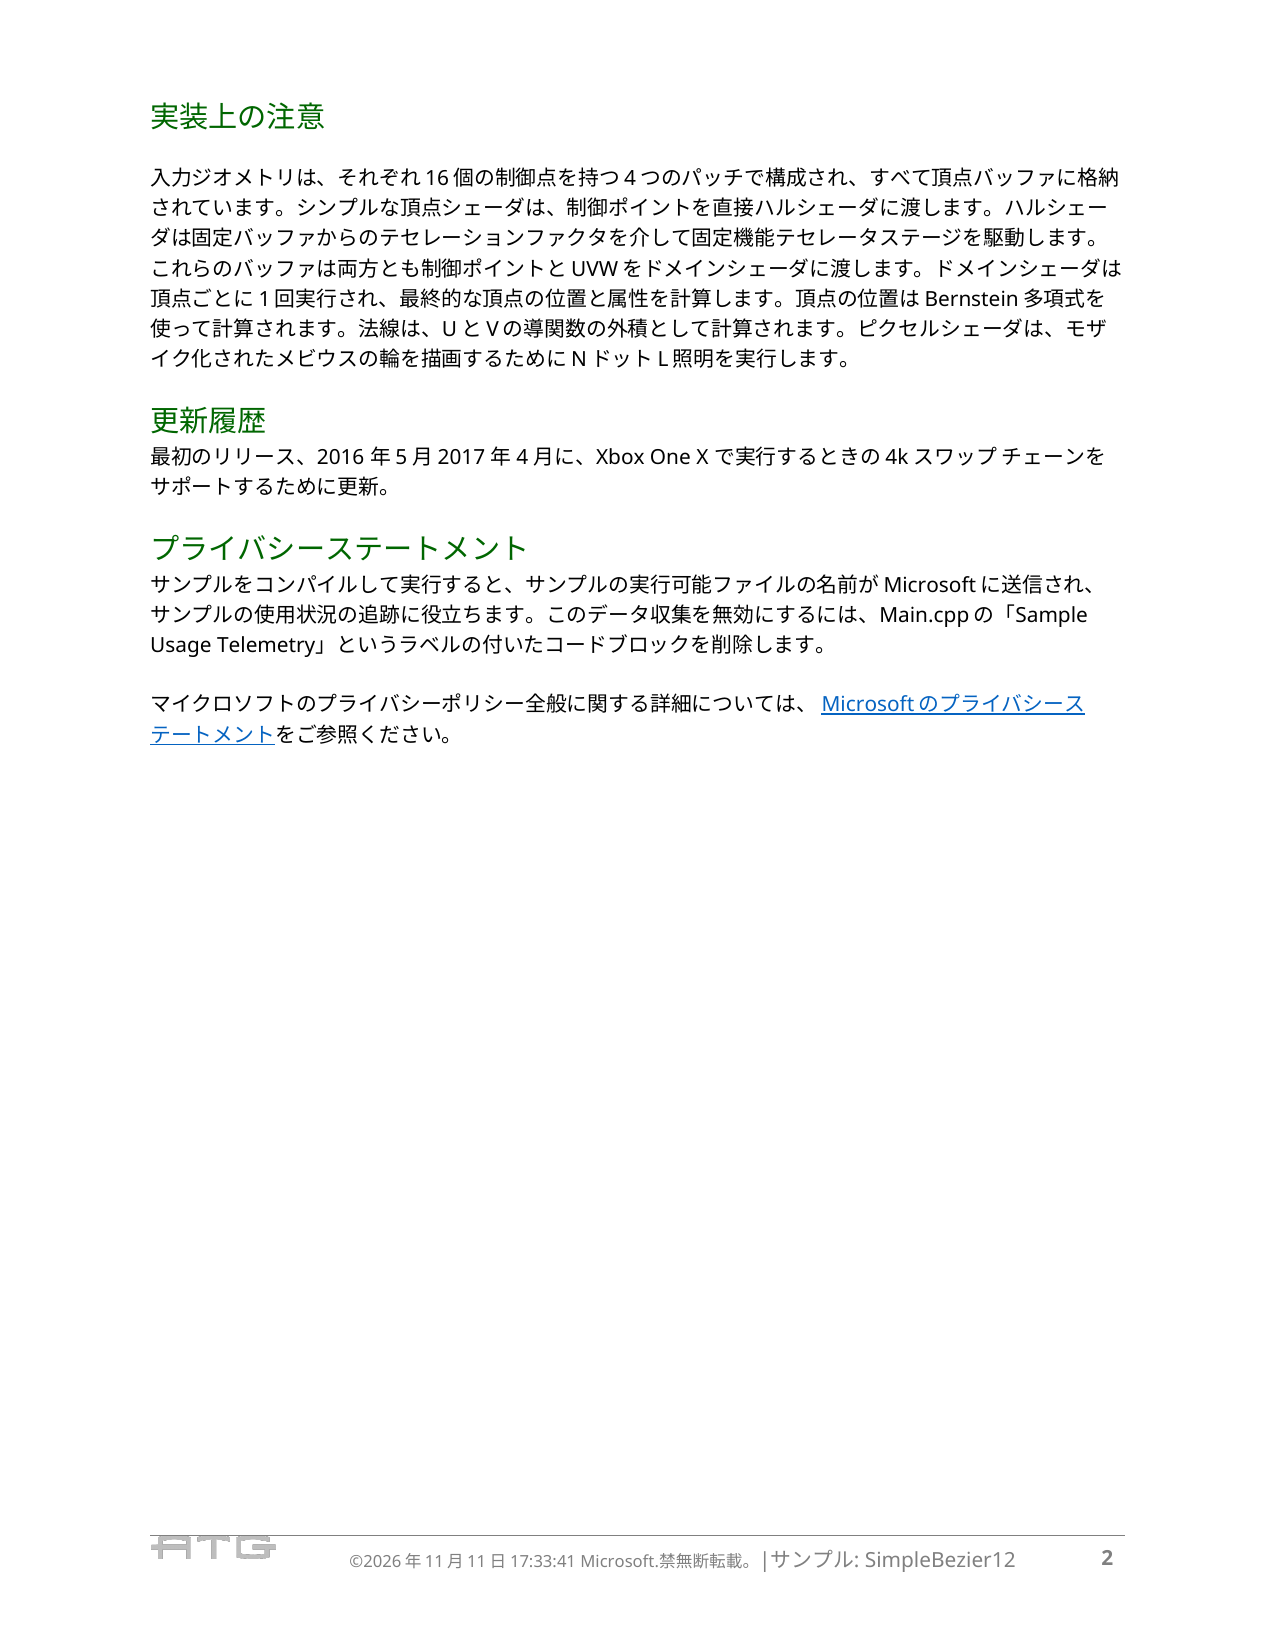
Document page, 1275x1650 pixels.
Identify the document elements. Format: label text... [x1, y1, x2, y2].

subtitle 更新履歴 [150, 398, 1125, 440]
subtitle 入力ジオメトリは、それぞれ16個の制御点を持つ4つのパッチで構成され、すべて頂点バッファに格納されています。シンプルな頂点シェーダは、制御ポイントを直接ハルシェーダに渡します。ハルシェーダは固定バッファからのテセレーションファクタを介して固定機能テセレータステージを駆動します。これらのバッファは両方とも制御ポイントとUVWをドメインシェーダに渡します。ドメインシェーダは頂点ごとに1回実行され、最終的な頂点の位置と属性を計算します。頂点の位置はBernstein多項式を使って計算されます。法線は、UとVの導関数の外積として計算されます。ピクセルシェーダは、モザイク化されたメビウスの輪を描画するためにNドットL照明を実行します。 [150, 161, 1125, 373]
text サンプルをコンパイルして実行すると、サンプルの実行可能ファイルの名前がMicrosoftに送信され、サンプルの使用状況の追跡に役立ちます。このデータ収集を無効にするには、Main.cppの「Sample Usage Telemetry」というラベルの付いたコードブロックを削除します。 [150, 568, 1125, 659]
subtitle プライバシーステートメント [150, 526, 1125, 568]
text マイクロソフトのプライバシーポリシー全般に関する詳細については、 Microsoftのプライバシーステートメントをご参照ください。 [150, 687, 1125, 748]
picture [151, 1536, 276, 1559]
subtitle 実装上の注意 [150, 94, 1125, 136]
text 最初のリリース、2016 年 5 月2017 年 4 月に、Xbox One X で実行するときの 4k スワップ チェーンをサポートするために更新。 [150, 440, 1125, 501]
